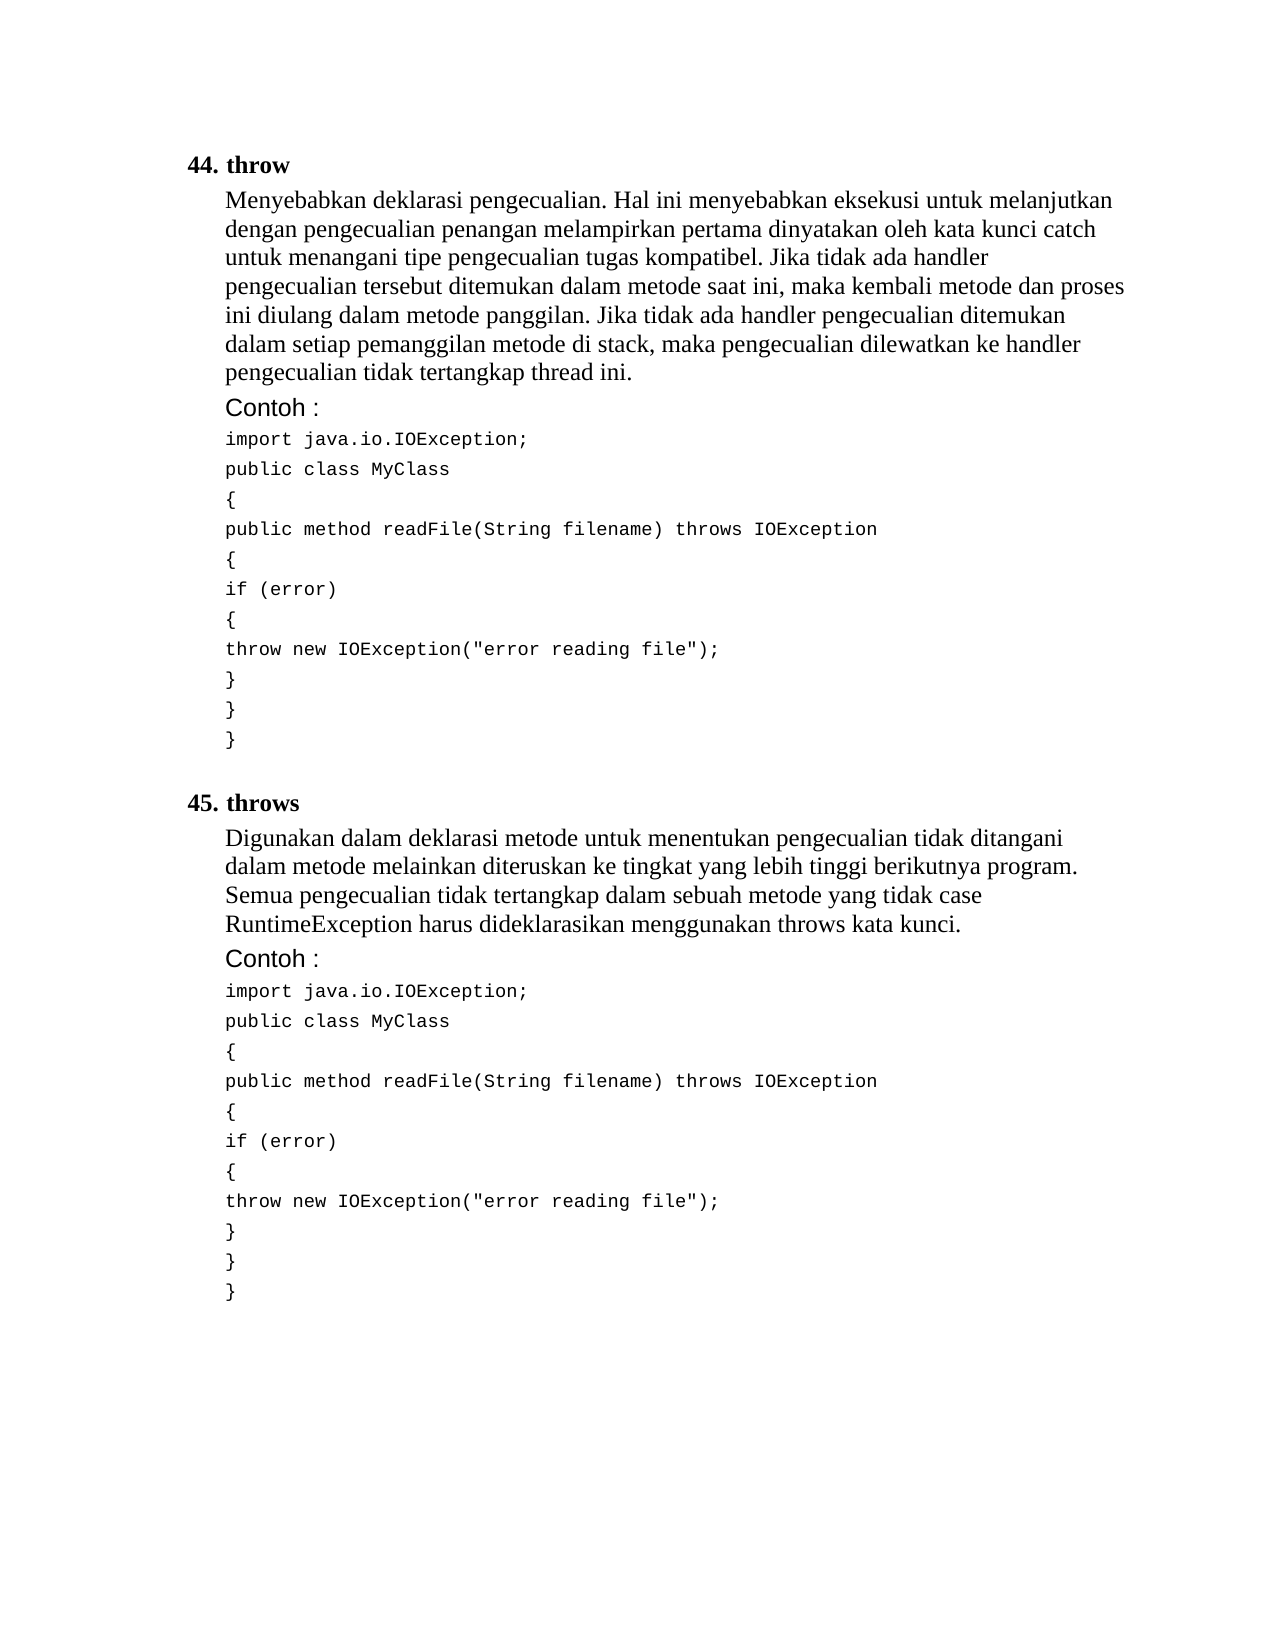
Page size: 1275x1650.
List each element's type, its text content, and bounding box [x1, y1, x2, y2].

text 44. throw [187, 150, 1125, 179]
text { [225, 1039, 1125, 1063]
text 45. throws [187, 788, 1125, 816]
text } [225, 697, 1125, 721]
text { [225, 547, 1125, 571]
text if (error) [225, 1129, 1125, 1153]
text throw new IOException("error reading file"); [225, 637, 1125, 661]
text public method readFile(String filename) throws IOException [225, 517, 1125, 541]
text } [225, 1219, 1125, 1243]
text } [225, 667, 1125, 691]
text import java.io.IOException; [225, 979, 1125, 1003]
text Digunakan dalam deklarasi metode untuk menentukan pengecualian tidak ditangani dalam metode melainkan diteruskan ke tingkat yang lebih tinggi berikutnya program. Semua pengecualian tidak tertangkap dalam sebuah metode yang tidak case RuntimeException harus dideklarasikan menggunakan throws kata kunci. [225, 823, 1125, 938]
text { [225, 607, 1125, 631]
text public class MyClass [225, 1009, 1125, 1033]
text Contoh : [225, 944, 1125, 973]
text import java.io.IOException; [225, 427, 1125, 451]
text public method readFile(String filename) throws IOException [225, 1069, 1125, 1093]
text if (error) [225, 577, 1125, 601]
text { [225, 1159, 1125, 1183]
text } [225, 1249, 1125, 1273]
text } [225, 1279, 1125, 1303]
text { [225, 487, 1125, 511]
text Menyebabkan deklarasi pengecualian. Hal ini menyebabkan eksekusi untuk melanjutkan dengan pengecualian penangan melampirkan pertama dinyatakan oleh kata kunci catch untuk menangani tipe pengecualian tugas kompatibel. Jika tidak ada handler pengecualian tersebut ditemukan dalam metode saat ini, maka kembali metode dan proses ini diulang dalam metode panggilan. Jika tidak ada handler pengecualian ditemukan dalam setiap pemanggilan metode di stack, maka pengecualian dilewatkan ke handler pengecualian tidak tertangkap thread ini. [225, 185, 1125, 386]
text { [225, 1099, 1125, 1123]
text } [225, 727, 1125, 751]
text Contoh : [225, 392, 1125, 421]
text public class MyClass [225, 457, 1125, 481]
text throw new IOException("error reading file"); [225, 1189, 1125, 1213]
